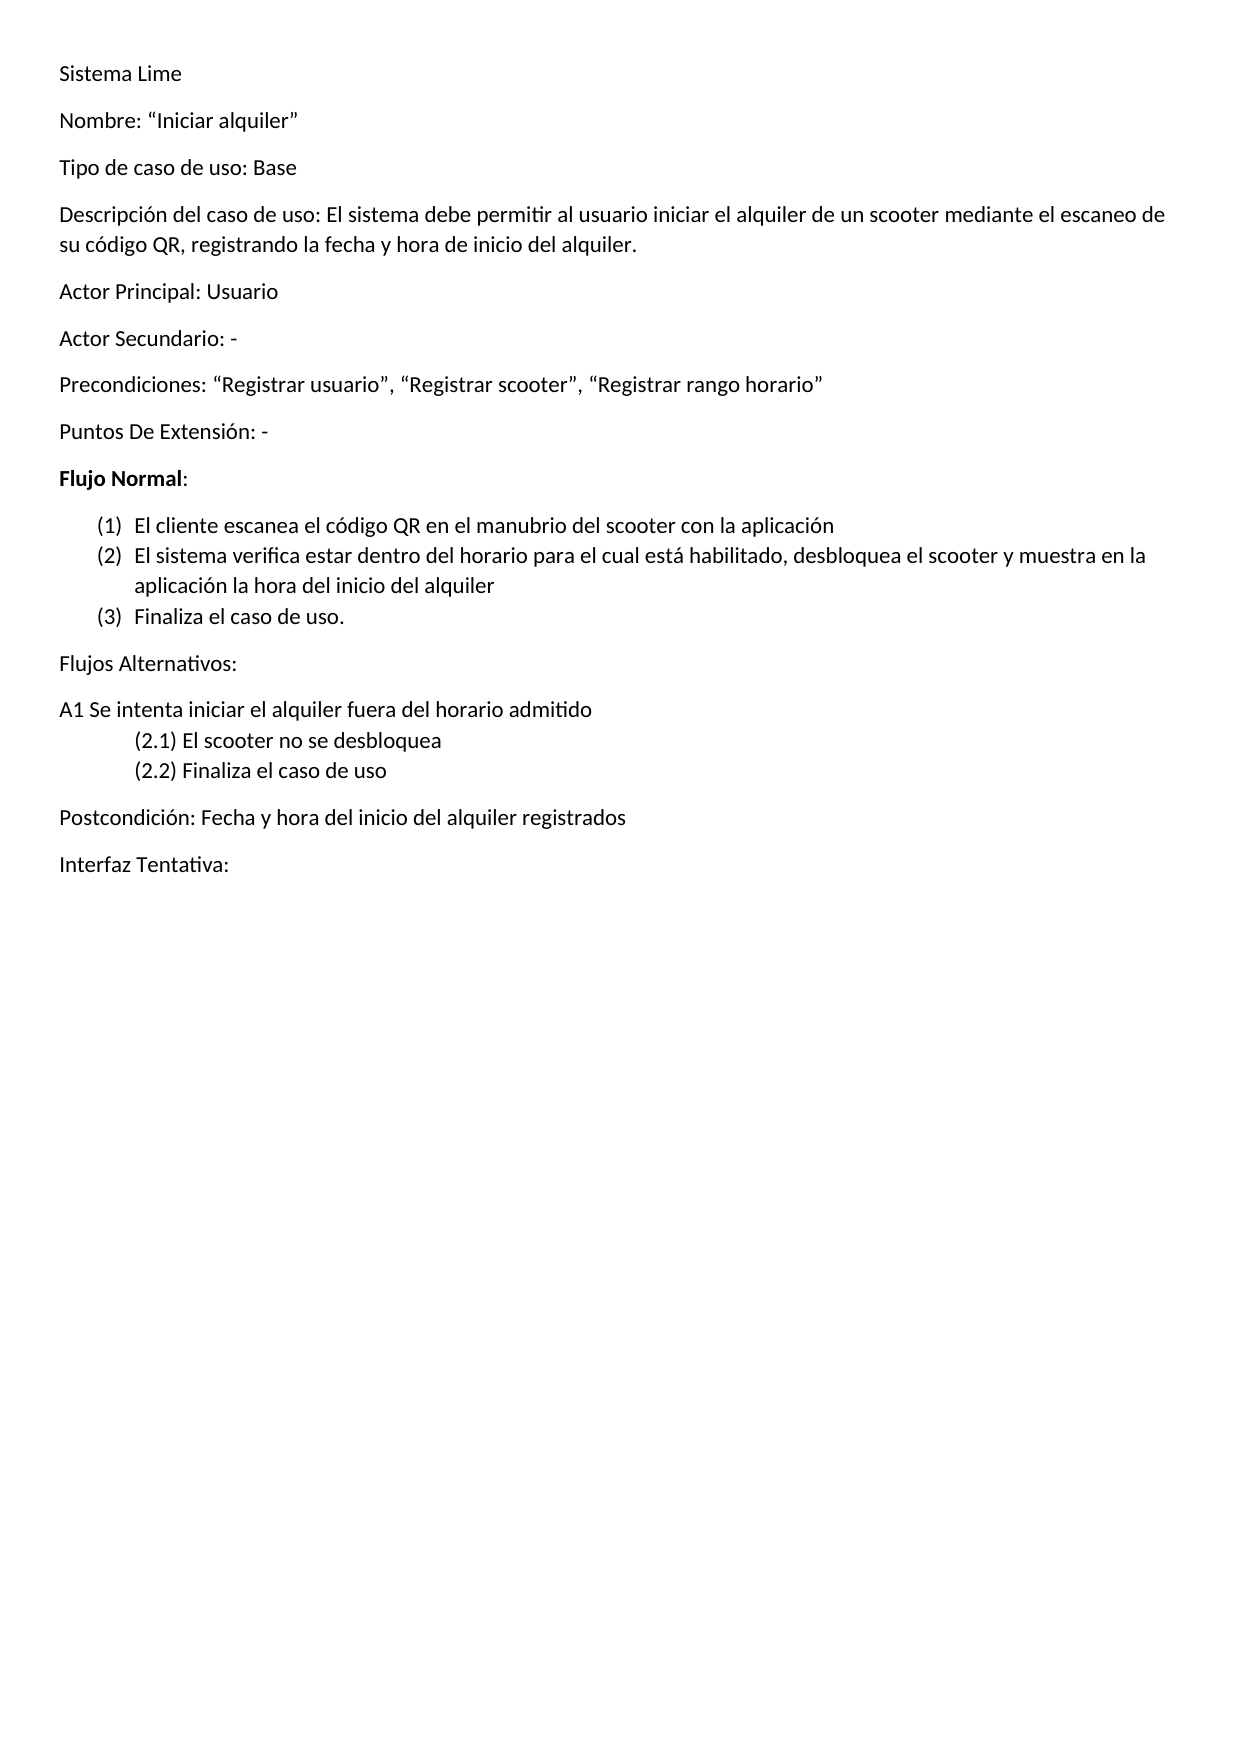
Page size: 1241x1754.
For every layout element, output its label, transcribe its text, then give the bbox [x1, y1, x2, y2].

text Interfaz Tentativa: [59, 850, 1181, 878]
text A1 Se intenta iniciar el alquiler fuera del horario admitido (2.1) El scooter no se desbloquea (2.2) Finaliza el caso de uso [59, 696, 1181, 784]
text Actor Secundario: - [59, 324, 1181, 352]
text Postcondición: Fecha y hora del inicio del alquiler registrados [59, 803, 1181, 831]
text Tipo de caso de uso: Base [59, 153, 1181, 181]
list El cliente escanea el código QR en el manubrio del scooter con la aplicación [97, 511, 1181, 539]
text Actor Principal: Usuario [59, 277, 1181, 305]
text Descripción del caso de uso: El sistema debe permitir al usuario iniciar el alquiler de un scooter mediante el escaneo de su código QR, registrando la fecha y hora de inicio del alquiler. [59, 200, 1181, 258]
text Flujo Normal: [59, 464, 1181, 492]
text Precondiciones: “Registrar usuario”, “Registrar scooter”, “Registrar rango horario” [59, 371, 1181, 398]
text Puntos De Extensión: - [59, 417, 1181, 445]
text Nombre: “Iniciar alquiler” [59, 106, 1181, 134]
text Sistema Lime [59, 59, 1181, 87]
list El sistema verifica estar dentro del horario para el cual está habilitado, desbloquea el scooter y muestra en la aplicación la hora del inicio del alquiler [97, 541, 1181, 599]
text Flujos Alternativos: [59, 649, 1181, 677]
list Finaliza el caso de uso. [97, 602, 1181, 630]
